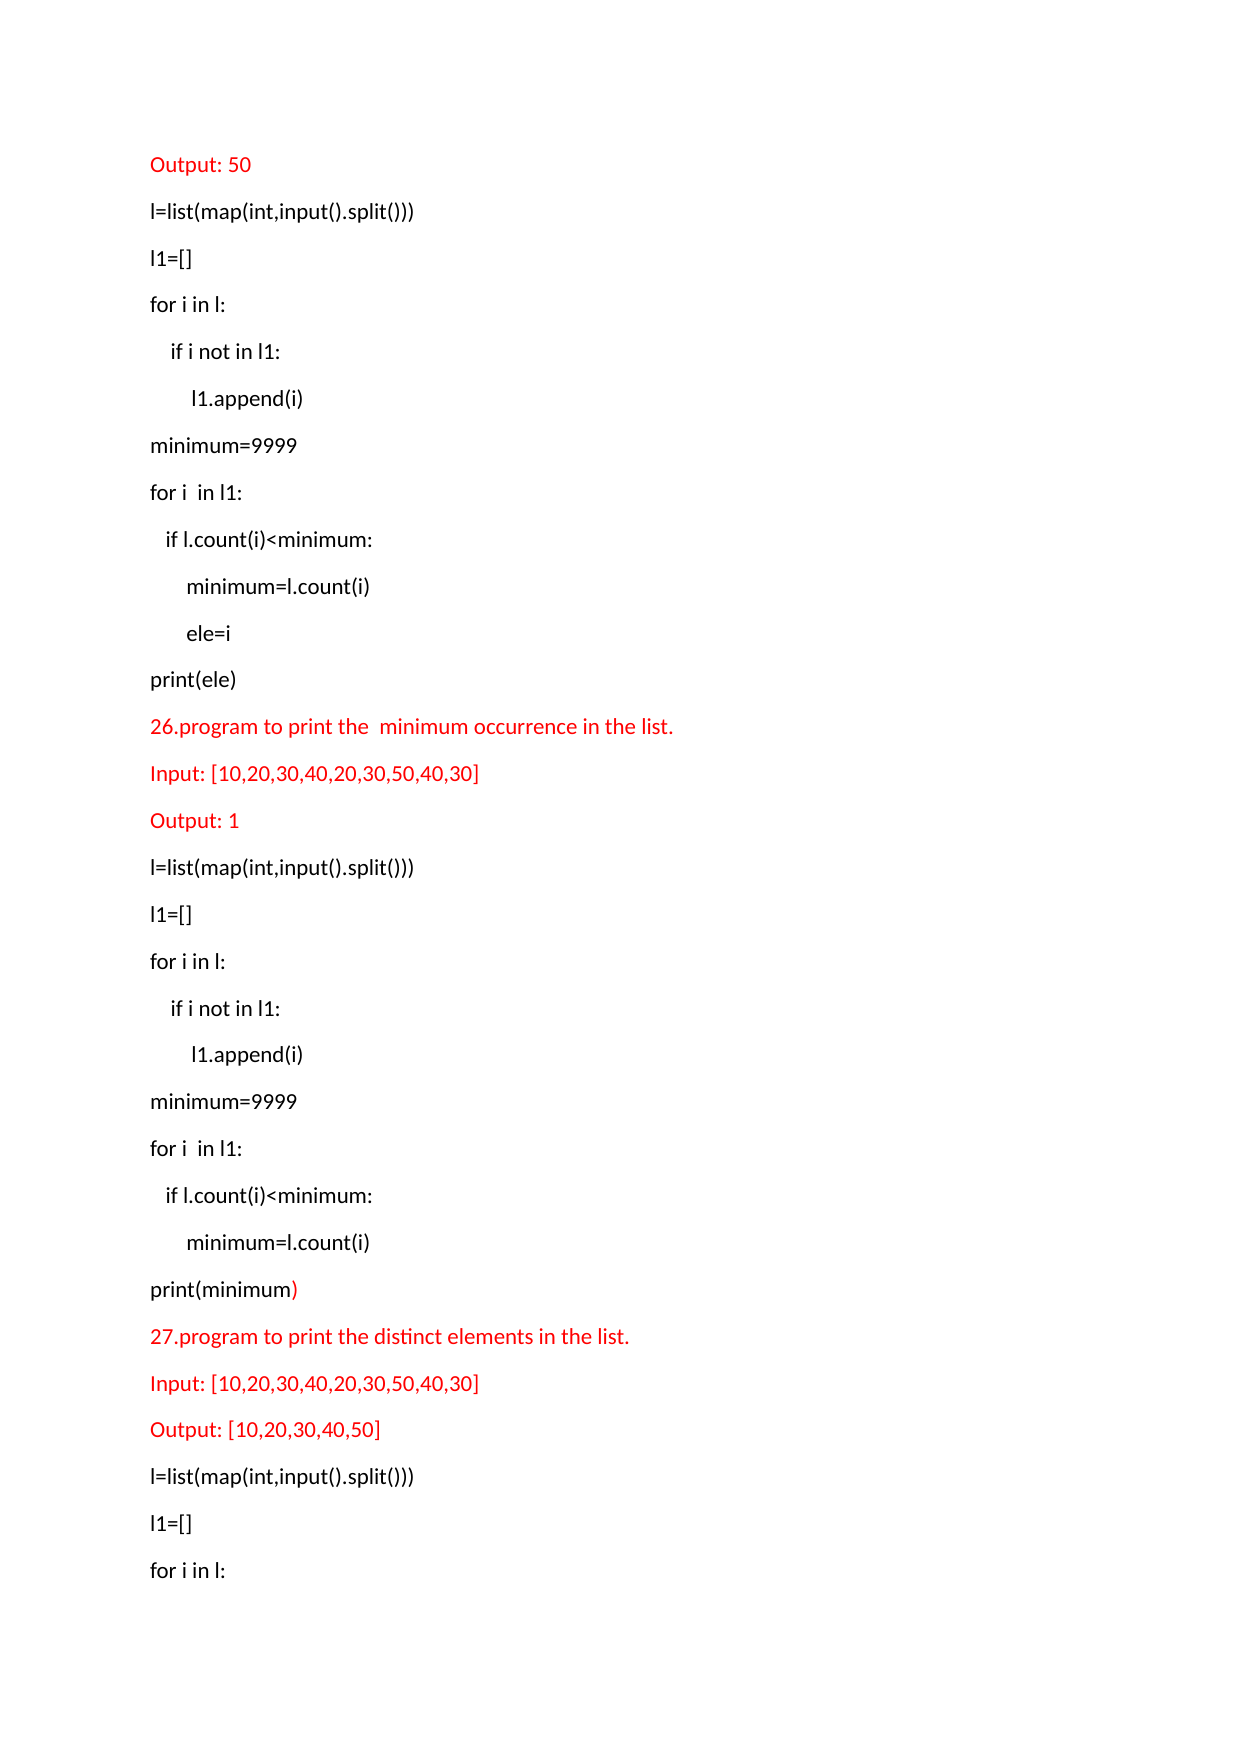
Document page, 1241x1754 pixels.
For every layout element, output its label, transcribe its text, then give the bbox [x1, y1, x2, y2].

text if i not in l1: [150, 337, 1090, 366]
text l1=[] [150, 244, 1090, 272]
text Output: [10,20,30,40,50] [150, 1416, 1090, 1444]
text Input: [10,20,30,40,20,30,50,40,30] [150, 759, 1090, 787]
text print(minimum) [150, 1275, 1090, 1303]
text l1=[] [150, 900, 1090, 928]
text print(ele) [150, 666, 1090, 694]
text minimum=9999 [150, 1087, 1090, 1116]
text if i not in l1: [150, 994, 1090, 1022]
text ele=i [150, 619, 1090, 647]
text l=list(map(int,input().split())) [150, 1462, 1090, 1491]
text minimum=l.count(i) [150, 572, 1090, 600]
text minimum=9999 [150, 431, 1090, 459]
text Input: [10,20,30,40,20,30,50,40,30] [150, 1369, 1090, 1397]
text l1.append(i) [150, 1041, 1090, 1069]
text l=list(map(int,input().split())) [150, 197, 1090, 225]
text for i in l: [150, 947, 1090, 975]
text 26.program to print the minimum occurrence in the list. [150, 712, 1090, 741]
text minimum=l.count(i) [150, 1228, 1090, 1256]
text if l.count(i)<minimum: [150, 525, 1090, 553]
text Output: 50 [150, 150, 1090, 178]
text for i in l1: [150, 478, 1090, 506]
text Output: 1 [150, 806, 1090, 834]
text l1.append(i) [150, 384, 1090, 412]
text 27.program to print the distinct elements in the list. [150, 1322, 1090, 1350]
text l1=[] [150, 1509, 1090, 1537]
text l=list(map(int,input().split())) [150, 853, 1090, 881]
text for i in l: [150, 1556, 1090, 1584]
text if l.count(i)<minimum: [150, 1181, 1090, 1209]
text for i in l1: [150, 1134, 1090, 1162]
text for i in l: [150, 291, 1090, 319]
